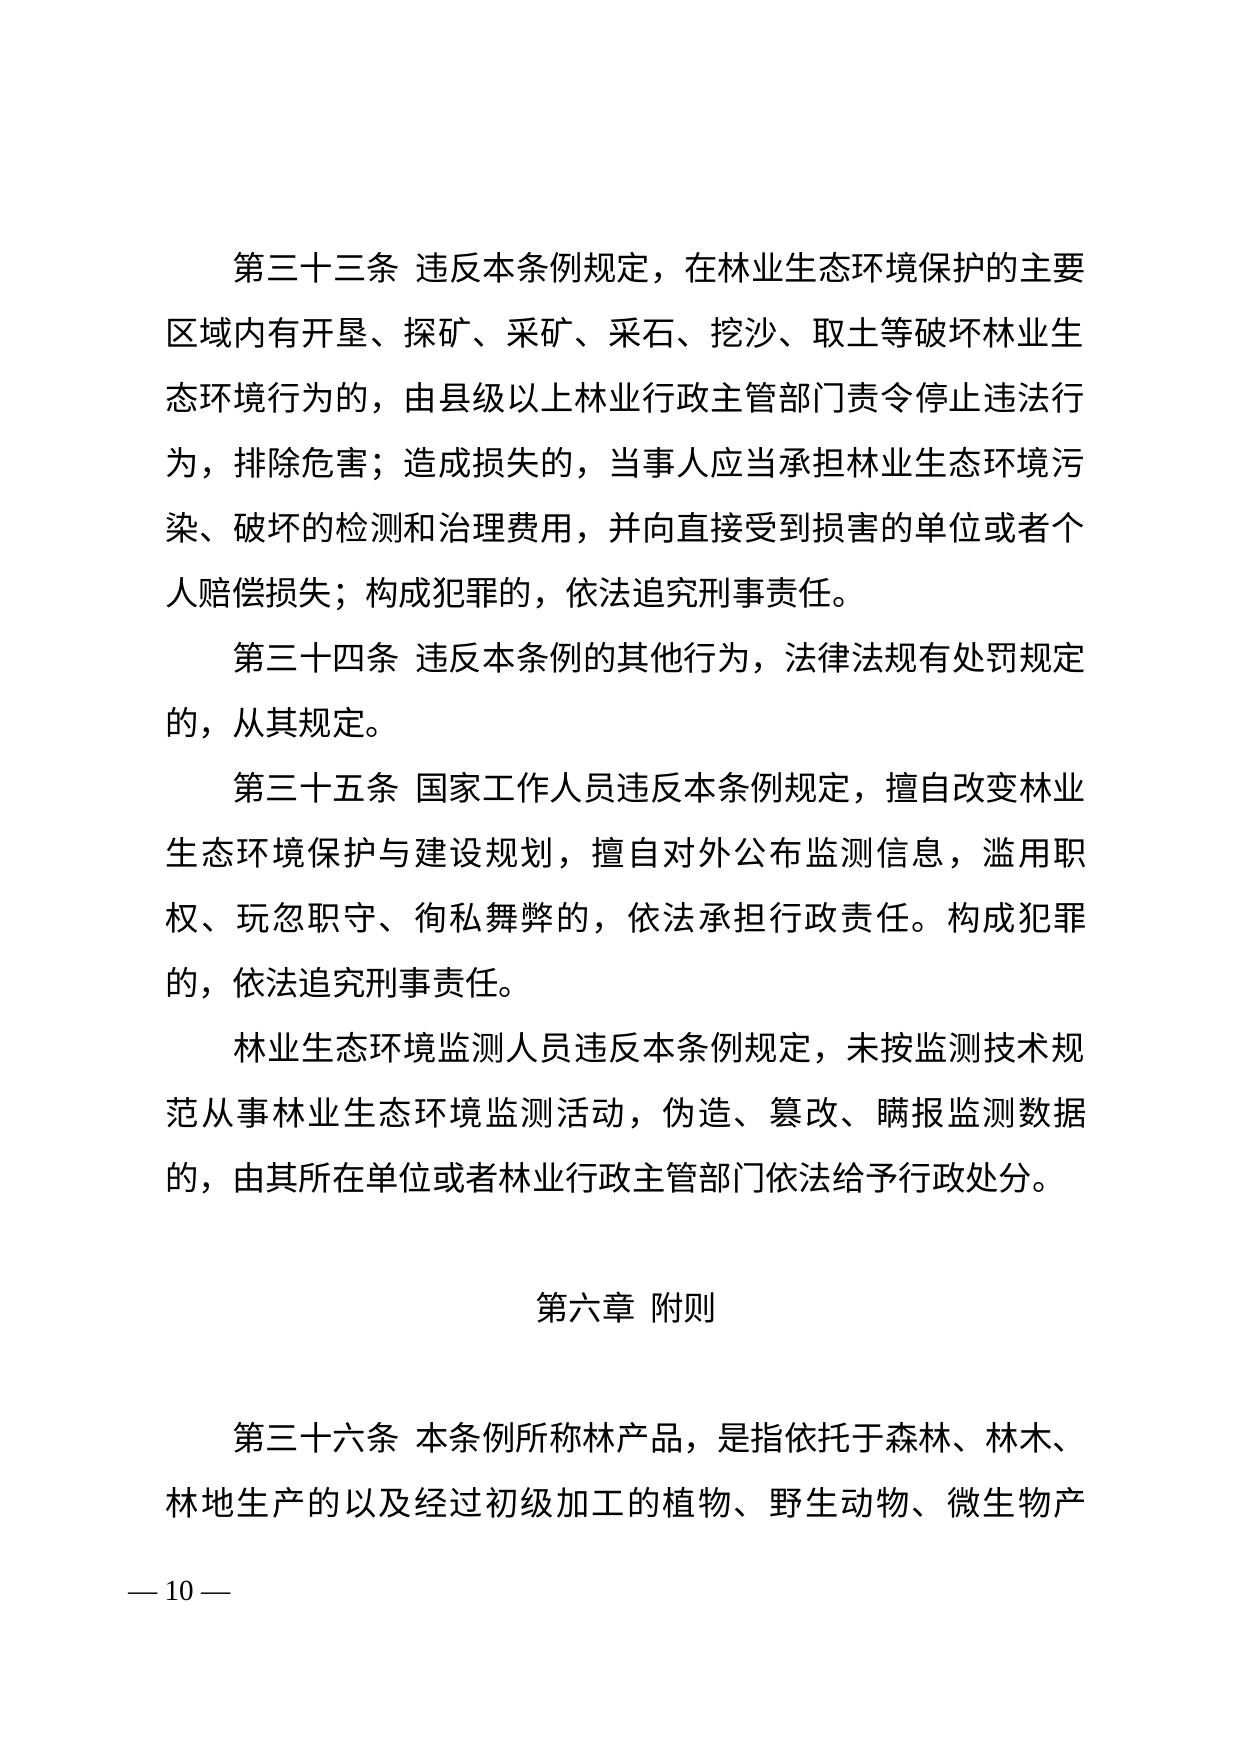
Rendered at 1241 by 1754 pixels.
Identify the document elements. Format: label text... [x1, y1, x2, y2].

text 第六章 附则 [165, 1273, 1087, 1338]
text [165, 1403, 1087, 1533]
text 林业生态环境监测人员违反本条例规定，未按监测技术规范从事林业生态环境监测活动，伪造、篡改、瞒报监测数据的，由其所在单位或者林业行政主管部门依法给予行政处分。 [165, 1013, 1087, 1208]
text 第三十四条 违反本条例的其他行为，法律法规有处罚规定的，从其规定。 [165, 623, 1087, 753]
text 第三十五条 国家工作人员违反本条例规定，擅自改变林业生态环境保护与建设规划，擅自对外公布监测信息，滥用职权、玩忽职守、徇私舞弊的，依法承担行政责任。构成犯罪的，依法追究刑事责任。 [165, 753, 1087, 1013]
text 第三十三条 违反本条例规定，在林业生态环境保护的主要区域内有开垦、探矿、采矿、采石、挖沙、取土等破坏林业生态环境行为的，由县级以上林业行政主管部门责令停止违法行为，排除危害；造成损失的，当事人应当承担林业生态环境污染、破坏的检测和治理费用，并向直接受到损害的单位或者个人赔偿损失；构成犯罪的，依法追究刑事责任。 [165, 233, 1087, 623]
